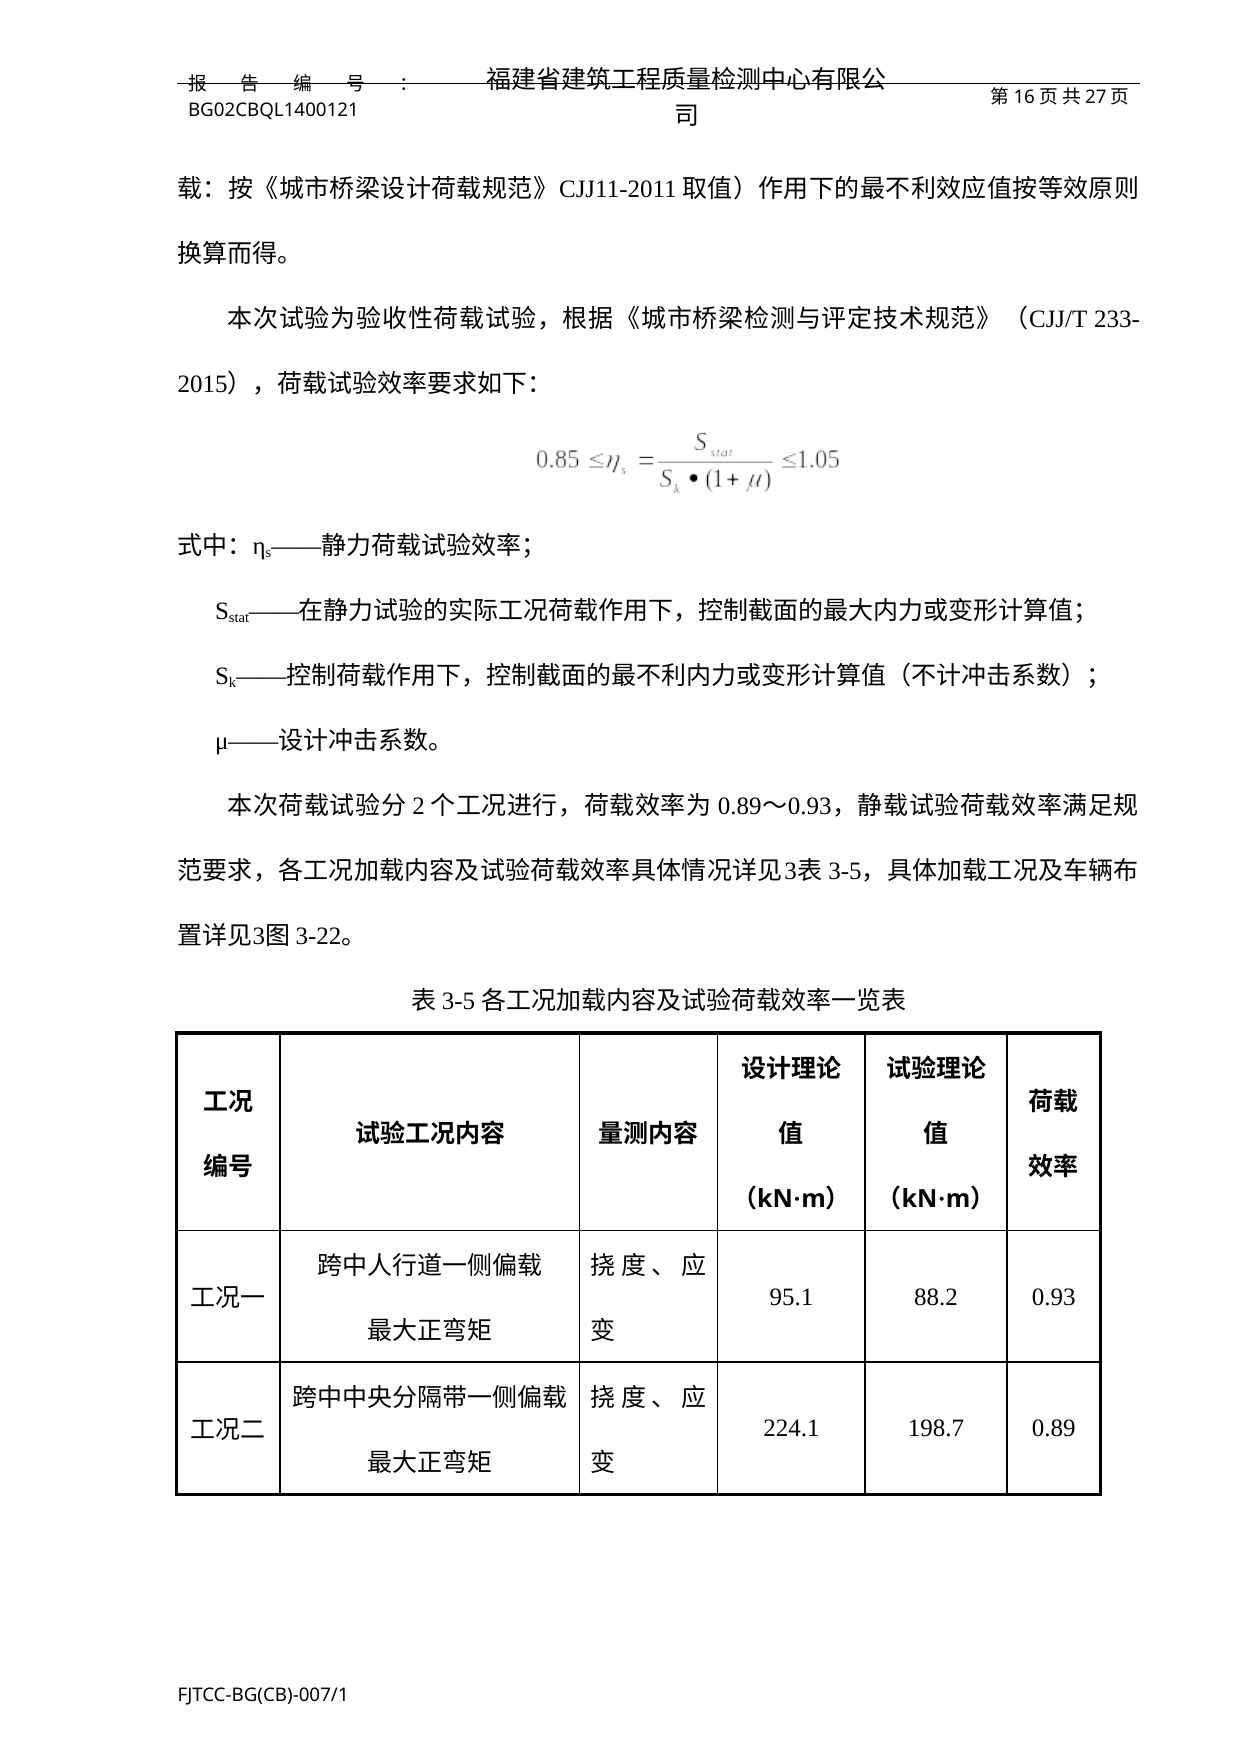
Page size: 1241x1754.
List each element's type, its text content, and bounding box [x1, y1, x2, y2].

text 试验中各工况下所需加载车辆布置根据控制截面在设计标准活载（城-A级，人群荷载：按《城市桥梁设计荷载规范》CJJ11-2011取值）作用下的最不利效应值按等效原则换算而得。 [177, 89, 1140, 284]
text μ——设计冲击系数。 [177, 706, 1140, 771]
table_header 试验工况内容 [281, 1035, 579, 1229]
table_header 设计理论值（kN·m） [718, 1035, 864, 1229]
table_cell 工况二 [178, 1363, 279, 1493]
table_cell 工况一 [178, 1231, 279, 1361]
table_cell 挠度、应变 [580, 1363, 717, 1493]
table_cell 挠度、应变 [580, 1231, 717, 1361]
text Sk——控制荷载作用下，控制截面的最不利内力或变形计算值（不计冲击系数）； [177, 641, 1140, 706]
table_header 工况 编号 [178, 1035, 279, 1229]
text Sstat——在静力试验的实际工况荷载作用下，控制截面的最大内力或变形计算值； [177, 576, 1140, 641]
table_cell 198.7 [866, 1363, 1006, 1493]
table_header 试验理论值（kN·m） [866, 1035, 1006, 1229]
table_cell 224.1 [718, 1363, 864, 1493]
text 式中：ηs——静力荷载试验效率； [177, 511, 1140, 576]
table_cell 88.2 [866, 1231, 1006, 1361]
table_cell 0.89 [1008, 1363, 1099, 1493]
text 本次试验为验收性荷载试验，根据《城市桥梁检测与评定技术规范》（CJJ/T 233-2015），荷载试验效率要求如下： [177, 284, 1140, 414]
table_cell 跨中人行道一侧偏载 最大正弯矩 [281, 1231, 579, 1361]
table_header 量测内容 [580, 1035, 717, 1229]
table_cell 0.93 [1008, 1231, 1099, 1361]
table_header 荷载效率 [1008, 1035, 1099, 1229]
table_cell 跨中中央分隔带一侧偏载 最大正弯矩 [281, 1363, 579, 1493]
table_cell 95.1 [718, 1231, 864, 1361]
